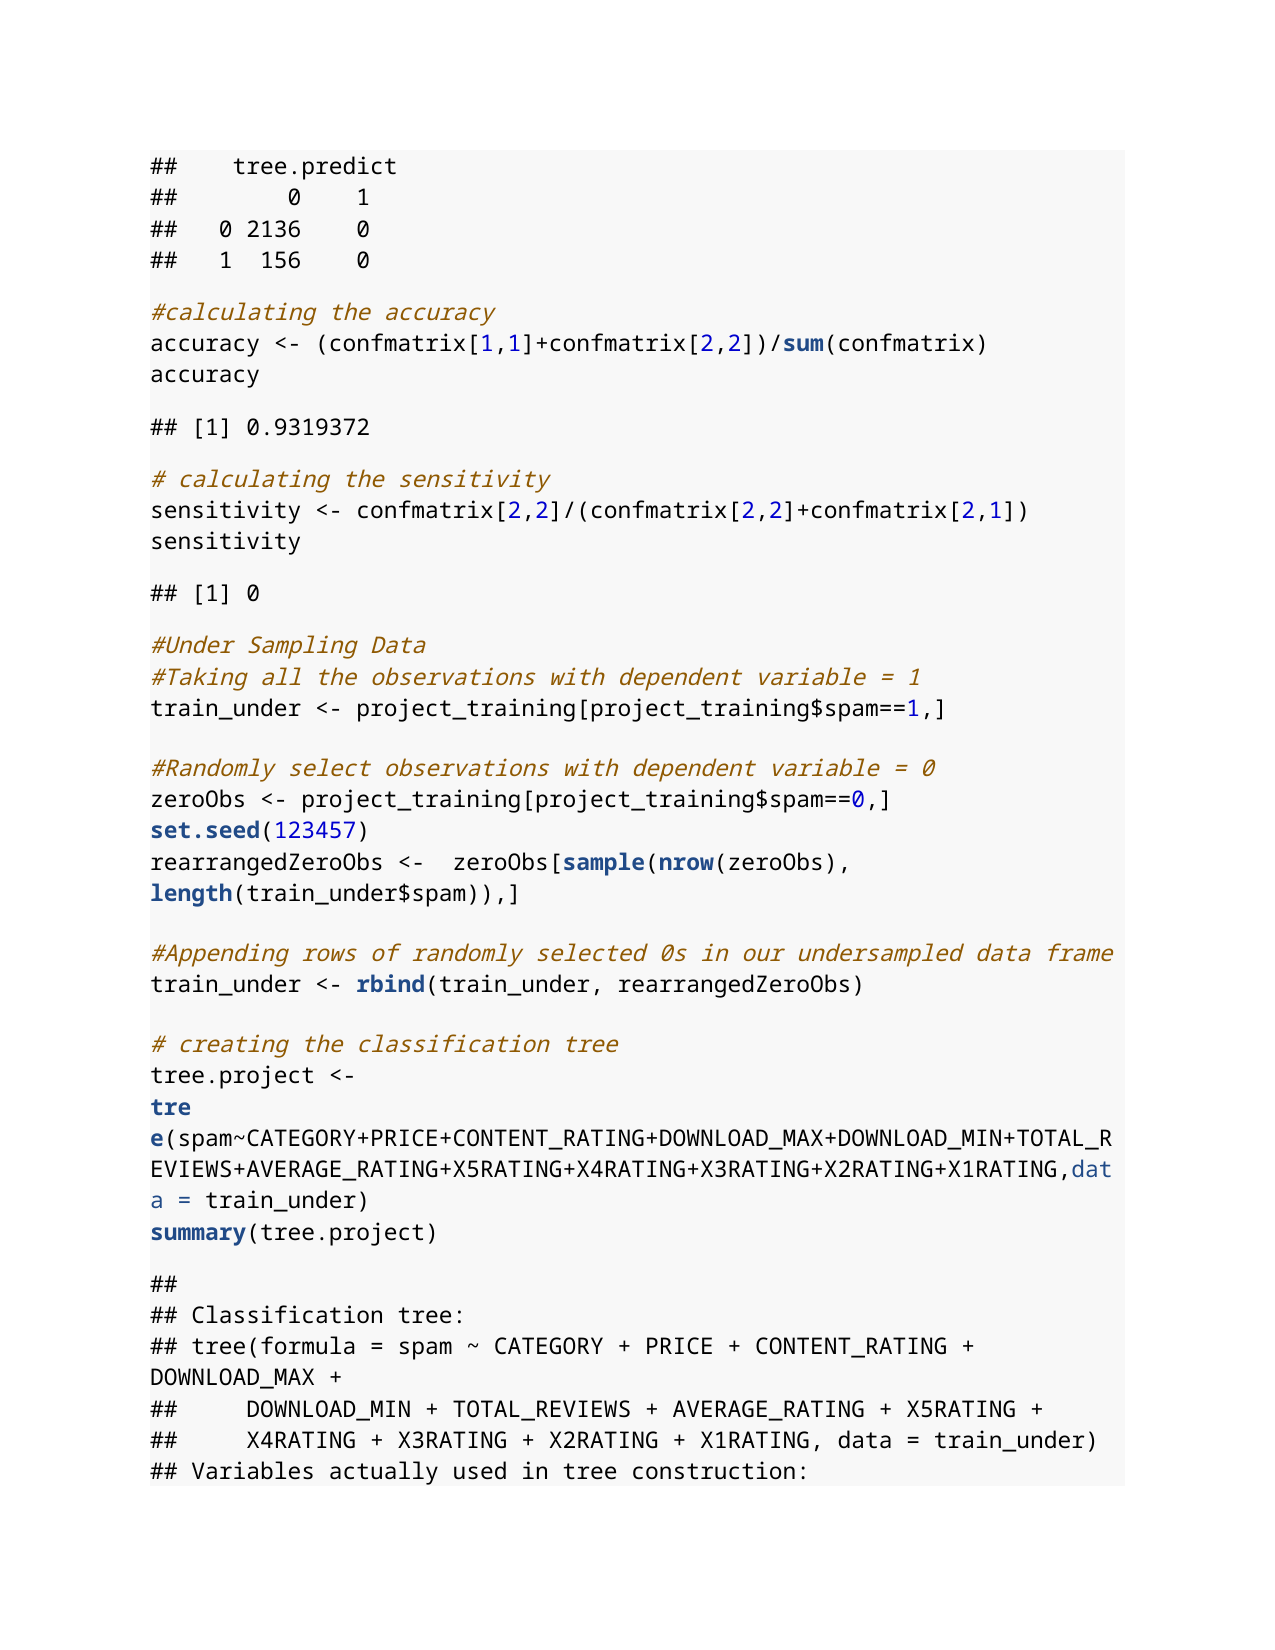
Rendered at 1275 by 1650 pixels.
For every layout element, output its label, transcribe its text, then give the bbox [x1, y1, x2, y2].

text ## [1] 0.9319372 [150, 410, 1125, 442]
text ## tree.predict ## 0 1 ## 0 2136 0 ## 1 156 0 [150, 150, 1125, 275]
text # calculating the sensitivity sensitivity <- confmatrix[2,2]/(confmatrix[2,2]+confmatrix[2,1]) sensitivity [150, 462, 1125, 556]
text #calculating the accuracy accuracy <- (confmatrix[1,1]+confmatrix[2,2])/sum(confmatrix) accuracy [260, 296, 1125, 389]
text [150, 1267, 1125, 1486]
text ## [1] 0 [150, 577, 1125, 608]
text #Under Sampling Data #Taking all the observations with dependent variable = 1 train_under <- project_training[project_training$spam==1,] #Randomly select observations with dependent variable = 0 zeroObs <- project_training[project_training$spam==0,] set.seed(123457) rearrangedZeroObs <- zeroObs[sample(nrow(zeroObs), length(train_under$spam)),] #Appending rows of randomly selected 0s in our undersampled data frame train_under <- rbind(train_under, rearrangedZeroObs) # creating the classification tree tree.project <- tree(spam~CATEGORY+PRICE+CONTENT_RATING+DOWNLOAD_MAX+DOWNLOAD_MIN+TOTAL_REVIEWS+AVERAGE_RATING+X5RATING+X4RATING+X3RATING+X2RATING+X1RATING,data = train_under) summary(tree.project) [150, 629, 1125, 1247]
